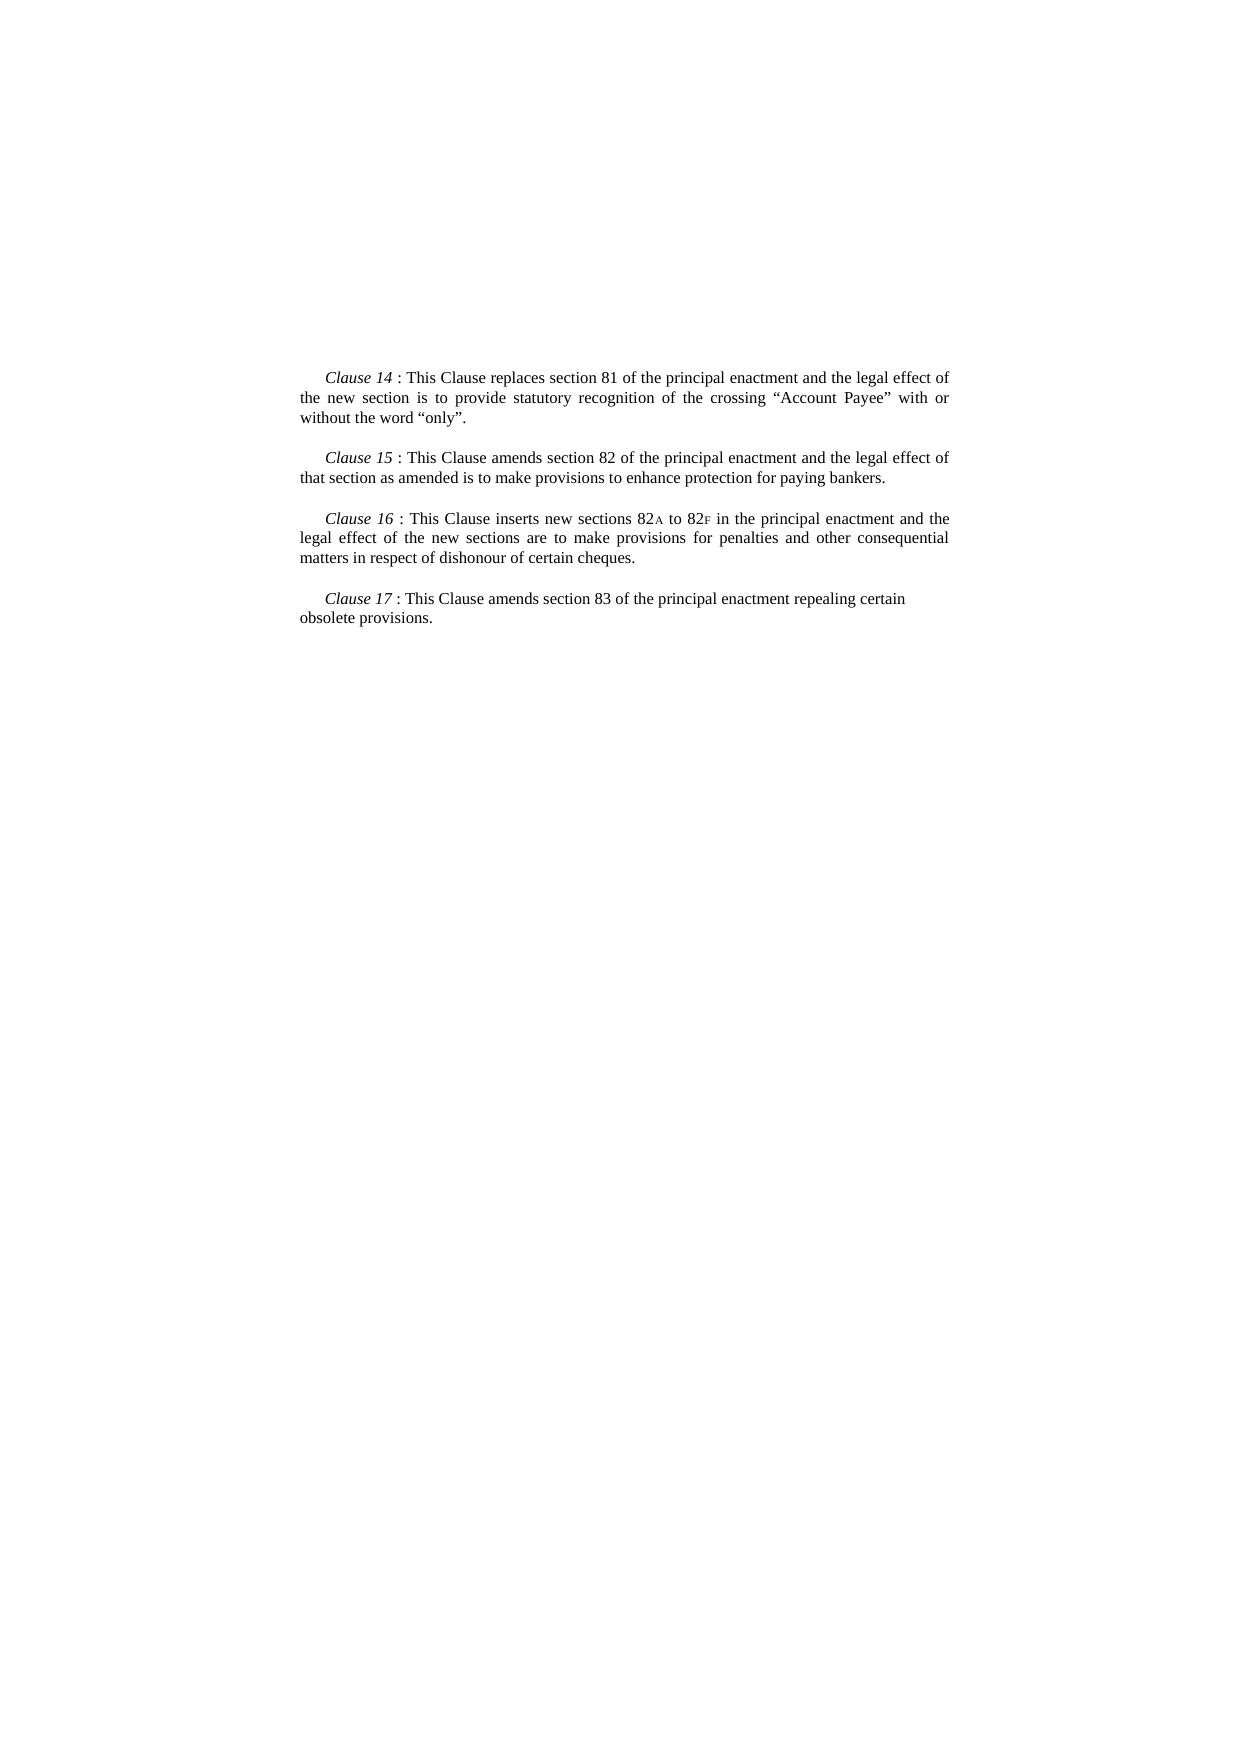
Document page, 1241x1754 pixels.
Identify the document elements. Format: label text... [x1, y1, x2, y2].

text Clause 14 : This Clause replaces section 81 of the principal enactment and the legal effect of the new section is to provide statutory recognition of the crossing “Account Payee” with or without the word “only”. [300, 368, 950, 427]
text Clause 16 : This Clause inserts new sections 82A to 82F in the principal enactment and the legal effect of the new sections are to make provisions for penalties and other consequential matters in respect of dishonour of certain cheques. [299, 509, 950, 567]
text Clause 17 : This Clause amends section 83 of the principal enactment repealing certain obsolete provisions. [299, 589, 955, 627]
text Clause 15 : This Clause amends section 82 of the principal enactment and the legal effect of that section as amended is to make provisions to enhance protection for paying bankers. [300, 448, 950, 487]
